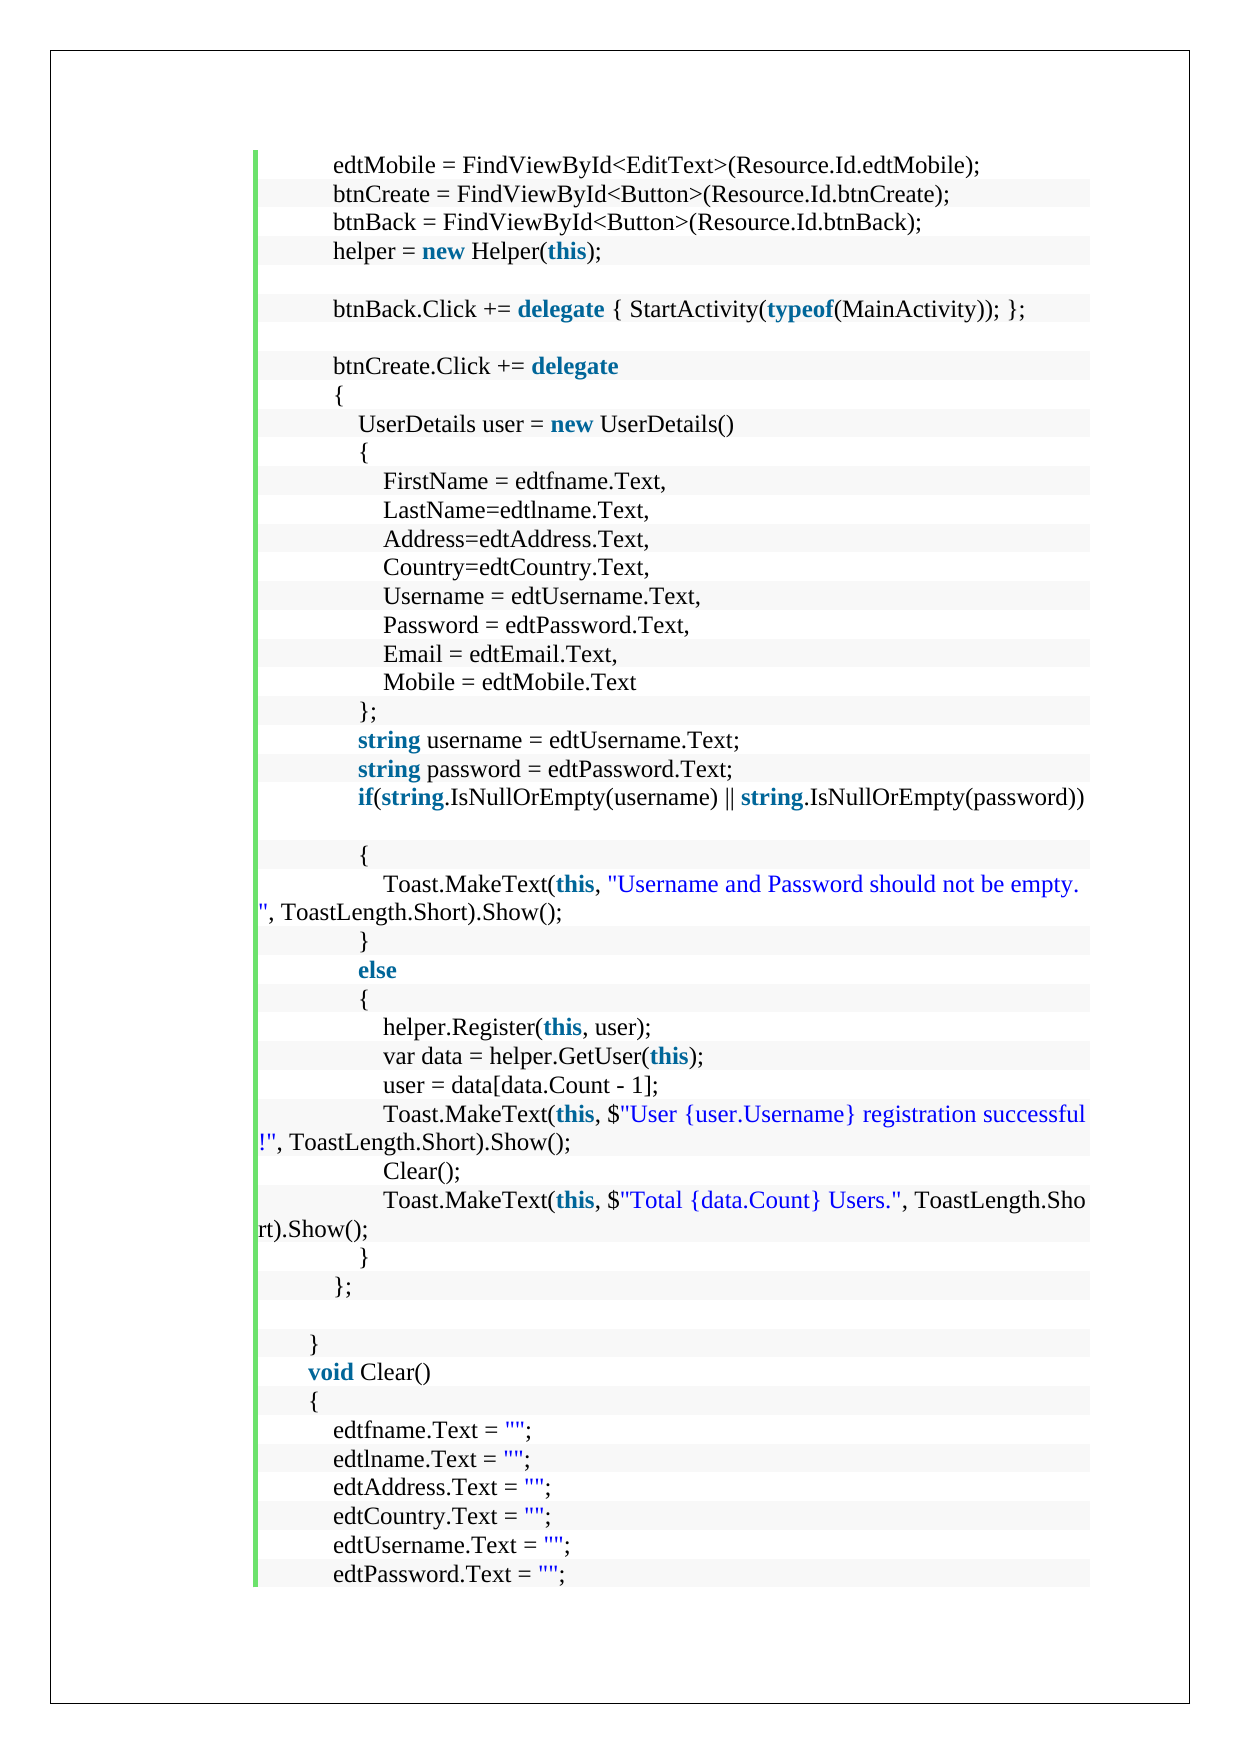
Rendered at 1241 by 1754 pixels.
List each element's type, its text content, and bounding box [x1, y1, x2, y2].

text UserDetails user = new UserDetails() [258, 409, 1090, 437]
text Toast.MakeText(this, $"Total {data.Count} Users.", ToastLength.Short).Show(); [258, 1185, 1090, 1242]
text Clear(); [258, 1156, 1090, 1185]
text Mobile = edtMobile.Text [258, 667, 1090, 696]
text Email = edtEmail.Text, [258, 639, 1090, 667]
text edtfname.Text = ""; [258, 1415, 1090, 1444]
text var data = helper.GetUser(this); [258, 1041, 1090, 1070]
text Country=edtCountry.Text, [258, 552, 1090, 581]
text string password = edtPassword.Text; [258, 754, 1090, 782]
text LastName=edtlname.Text, [258, 495, 1090, 524]
text }; [258, 1271, 1090, 1300]
text else [258, 955, 1090, 984]
text { [258, 840, 1090, 869]
text btnCreate.Click += delegate [258, 351, 1090, 380]
text } [258, 926, 1090, 955]
text Toast.MakeText(this, $"User {user.Username} registration successful!", ToastLength.Short).Show(); [258, 1099, 1090, 1156]
text FirstName = edtfname.Text, [258, 466, 1090, 495]
text btnCreate = FindViewById<Button>(Resource.Id.btnCreate); [258, 179, 1090, 207]
text user = data[data.Count - 1]; [258, 1070, 1090, 1099]
text string username = edtUsername.Text; [258, 725, 1090, 754]
text edtMobile = FindViewById<EditText>(Resource.Id.edtMobile); [258, 150, 1090, 179]
text Password = edtPassword.Text, [258, 610, 1090, 639]
text } [258, 1242, 1090, 1271]
text Address=edtAddress.Text, [258, 524, 1090, 552]
text edtPassword.Text = ""; [258, 1559, 1090, 1587]
text { [258, 984, 1090, 1012]
text void Clear() [258, 1357, 1090, 1386]
text edtCountry.Text = ""; [258, 1501, 1090, 1530]
text } [258, 1329, 1090, 1357]
text Username = edtUsername.Text, [258, 581, 1090, 610]
text }; [258, 696, 1090, 725]
text { [258, 1386, 1090, 1415]
text edtUsername.Text = ""; [258, 1530, 1090, 1559]
text edtlname.Text = ""; [258, 1444, 1090, 1472]
text helper.Register(this, user); [258, 1012, 1090, 1041]
text { [258, 380, 1090, 409]
text helper = new Helper(this); [258, 236, 1090, 265]
text if(string.IsNullOrEmpty(username) || string.IsNullOrEmpty(password)) [258, 782, 1090, 840]
text Toast.MakeText(this, "Username and Password should not be empty.", ToastLength.Short).Show(); [258, 869, 1090, 926]
text btnBack = FindViewById<Button>(Resource.Id.btnBack); [258, 207, 1090, 236]
text edtAddress.Text = ""; [258, 1472, 1090, 1501]
text btnBack.Click += delegate { StartActivity(typeof(MainActivity)); }; [258, 294, 1090, 322]
text { [258, 437, 1090, 466]
